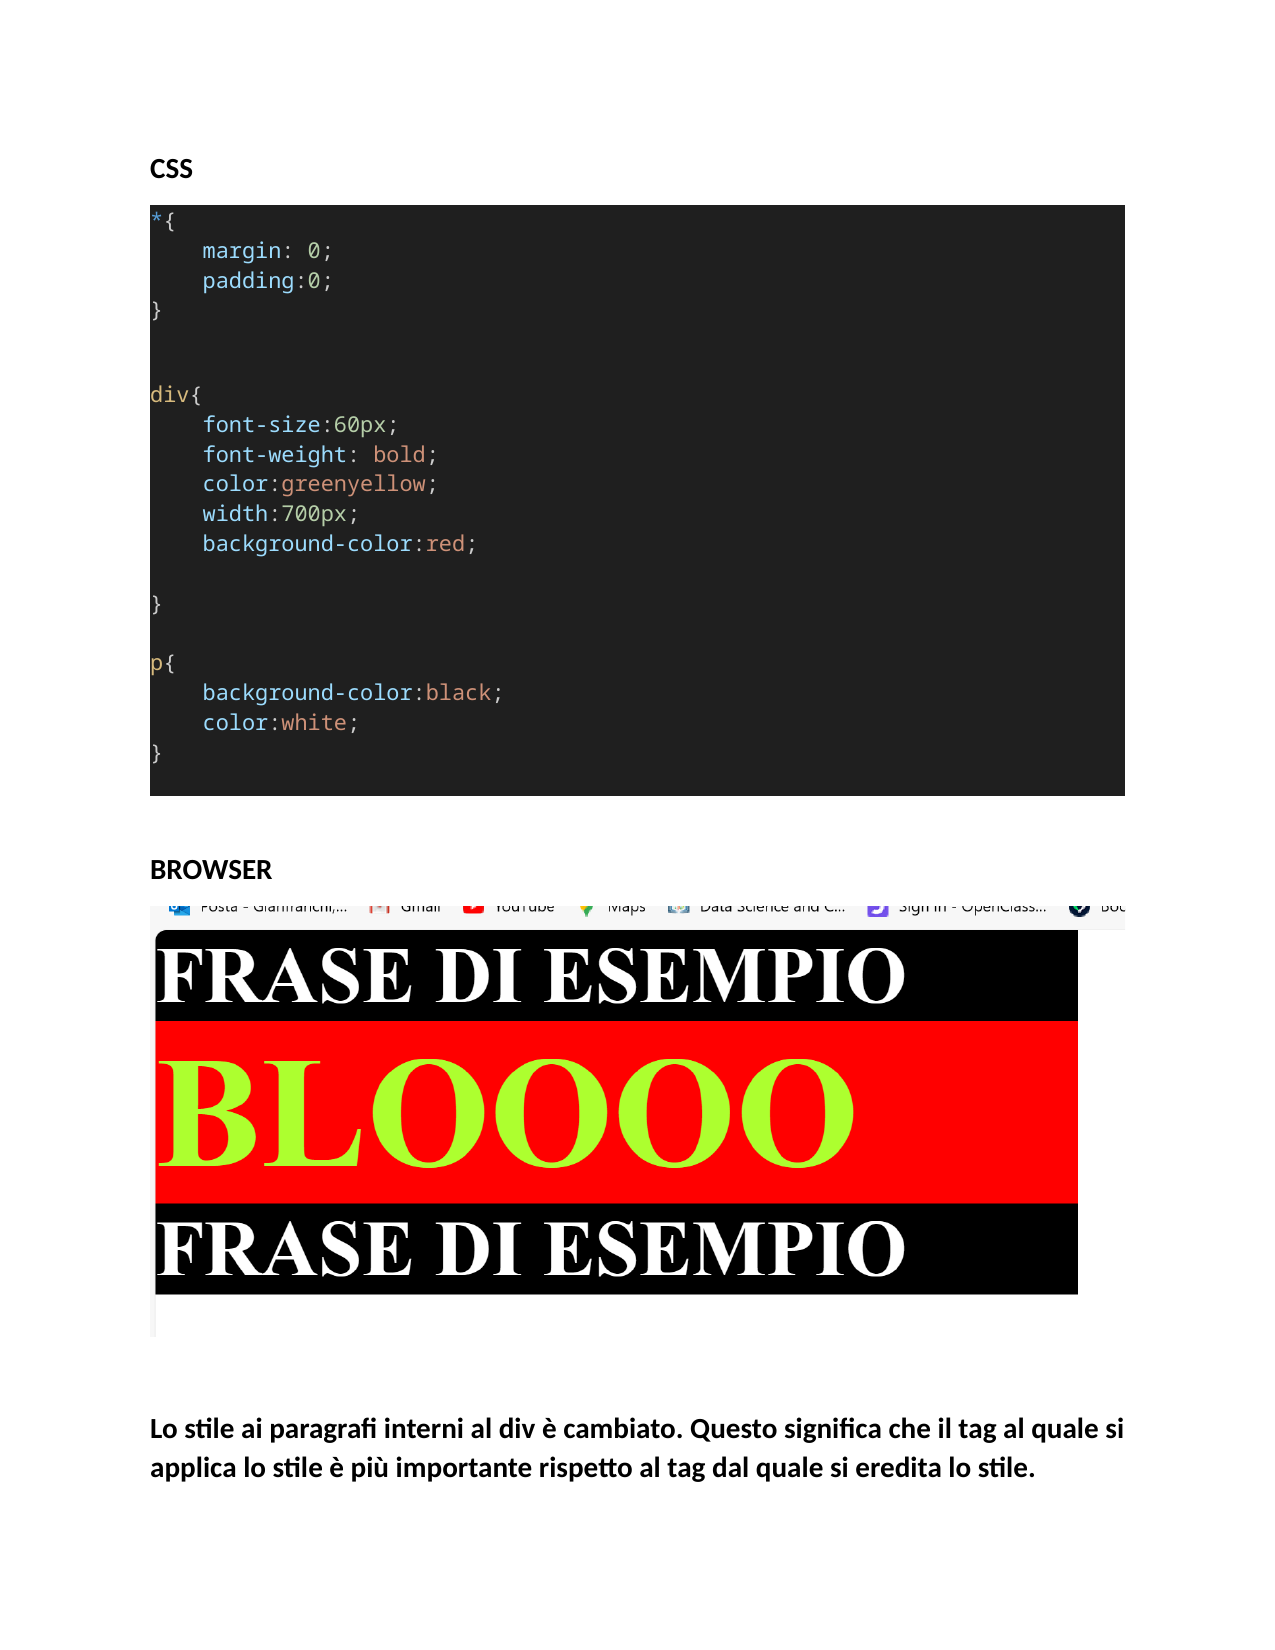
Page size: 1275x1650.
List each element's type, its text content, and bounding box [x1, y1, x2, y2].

text margin: 0; [150, 235, 1125, 265]
text width:700px; [150, 498, 1125, 528]
text BROWSER [150, 851, 1125, 887]
text color:greenyellow; [150, 468, 1125, 498]
text background-color:red; [150, 528, 1125, 558]
text } [150, 737, 1125, 766]
picture [150, 906, 1125, 1337]
text *{ [150, 205, 1125, 235]
text font-weight: bold; [150, 439, 1125, 468]
text } [150, 588, 1125, 617]
text p{ [150, 647, 1125, 677]
text div{ [150, 379, 1125, 409]
text CSS [150, 150, 1125, 186]
text Lo stile ai paragrafi interni al div è cambiato. Questo significa che il tag al quale si applica lo stile è più importante rispetto al tag dal quale si eredita lo stile. [150, 1410, 1125, 1484]
text padding:0; [150, 265, 1125, 294]
text color:white; [150, 707, 1125, 737]
text } [150, 294, 1125, 324]
text font-size:60px; [150, 409, 1125, 439]
text background-color:black; [150, 677, 1125, 707]
